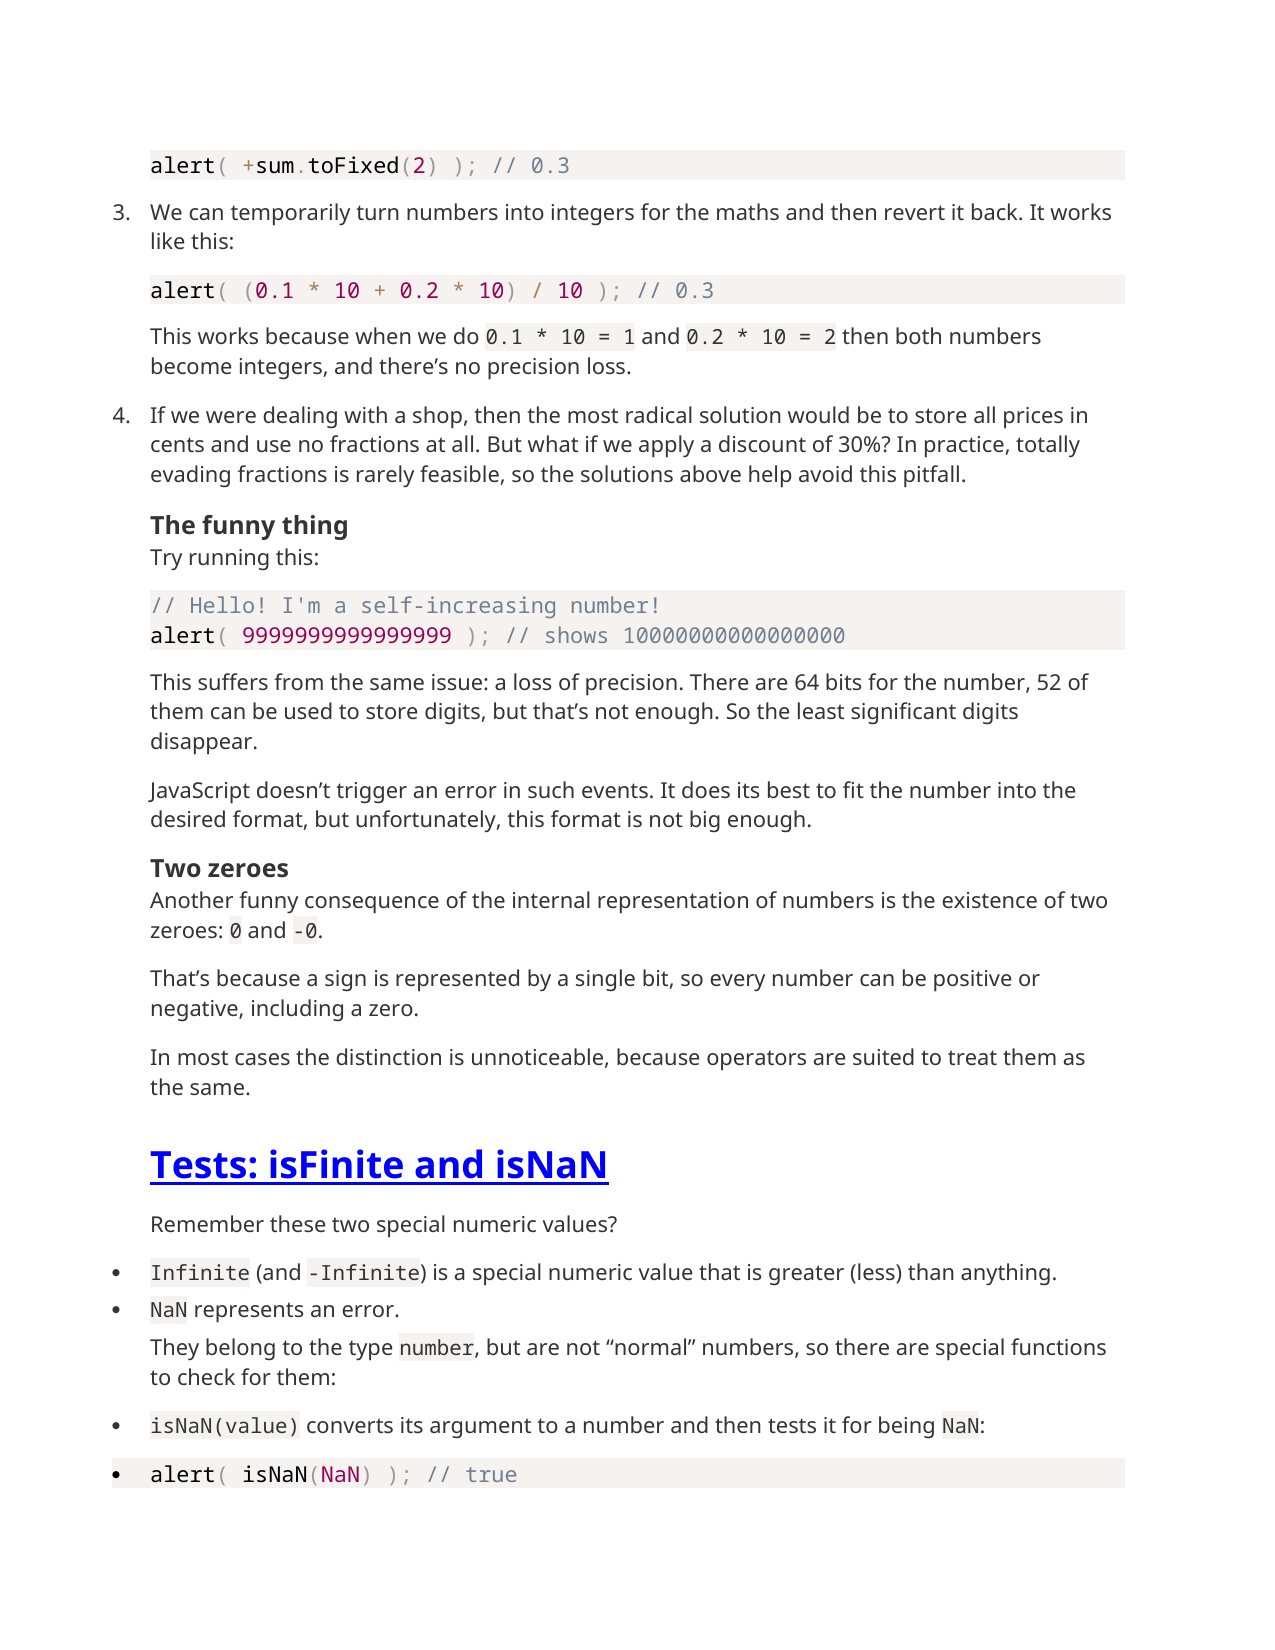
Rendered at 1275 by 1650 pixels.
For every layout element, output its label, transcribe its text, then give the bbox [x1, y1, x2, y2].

text Another funny consequence of the internal representation of numbers is the existence of two zeroes: 0 and -0. [150, 885, 1125, 944]
list We can temporarily turn numbers into integers for the maths and then revert it back. It works like this: [112, 196, 1125, 256]
list Infinite (and -Infinite) is a special numeric value that is greater (less) than anything. [112, 1257, 1125, 1287]
text alert( (0.1 * 10 + 0.2 * 10) / 10 ); // 0.3 [150, 275, 1125, 304]
text JavaScript doesn’t trigger an error in such events. It does its best to fit the number into the desired format, but unfortunately, this format is not big enough. [150, 775, 1125, 834]
text // Hello! I'm a self-increasing number! [150, 590, 1125, 620]
text That’s because a sign is represented by a single bit, so every number can be positive or negative, including a zero. [150, 963, 1125, 1023]
text alert( 9999999999999999 ); // shows 10000000000000000 [150, 620, 1125, 650]
text This suffers from the same issue: a loss of precision. There are 64 bits for the number, 52 of them can be used to store digits, but that’s not enough. So the least significant digits disappear. [150, 667, 1125, 756]
text In most cases the distinction is unnoticeable, because operators are suited to treat them as the same. [150, 1042, 1125, 1101]
text The funny thing [150, 508, 1125, 542]
text Try running this: [150, 542, 1125, 572]
list If we were dealing with a shop, then the most radical solution would be to store all prices in cents and use no fractions at all. But what if we apply a discount of 30%? In practice, totally evading fractions is rarely feasible, so the solutions above help avoid this pitfall. [112, 399, 1125, 489]
text Two zeroes [150, 851, 1125, 885]
list isNaN(value) converts its argument to a number and then tests it for being NaN: [112, 1410, 1125, 1440]
text alert( +sum.toFixed(2) ); // 0.3 [150, 150, 1125, 180]
text Remember these two special numeric values? [150, 1208, 1125, 1238]
text They belong to the type number, but are not “normal” numbers, so there are special functions to check for them: [150, 1332, 1125, 1391]
list NaN represents an error. [112, 1294, 1125, 1324]
text This works because when we do 0.1 * 10 = 1 and 0.2 * 10 = 2 then both numbers become integers, and there’s no precision loss. [150, 321, 1125, 381]
text Tests: isFinite and isNaN [150, 1139, 1125, 1190]
list alert( isNaN(NaN) ); // true [112, 1458, 1125, 1488]
